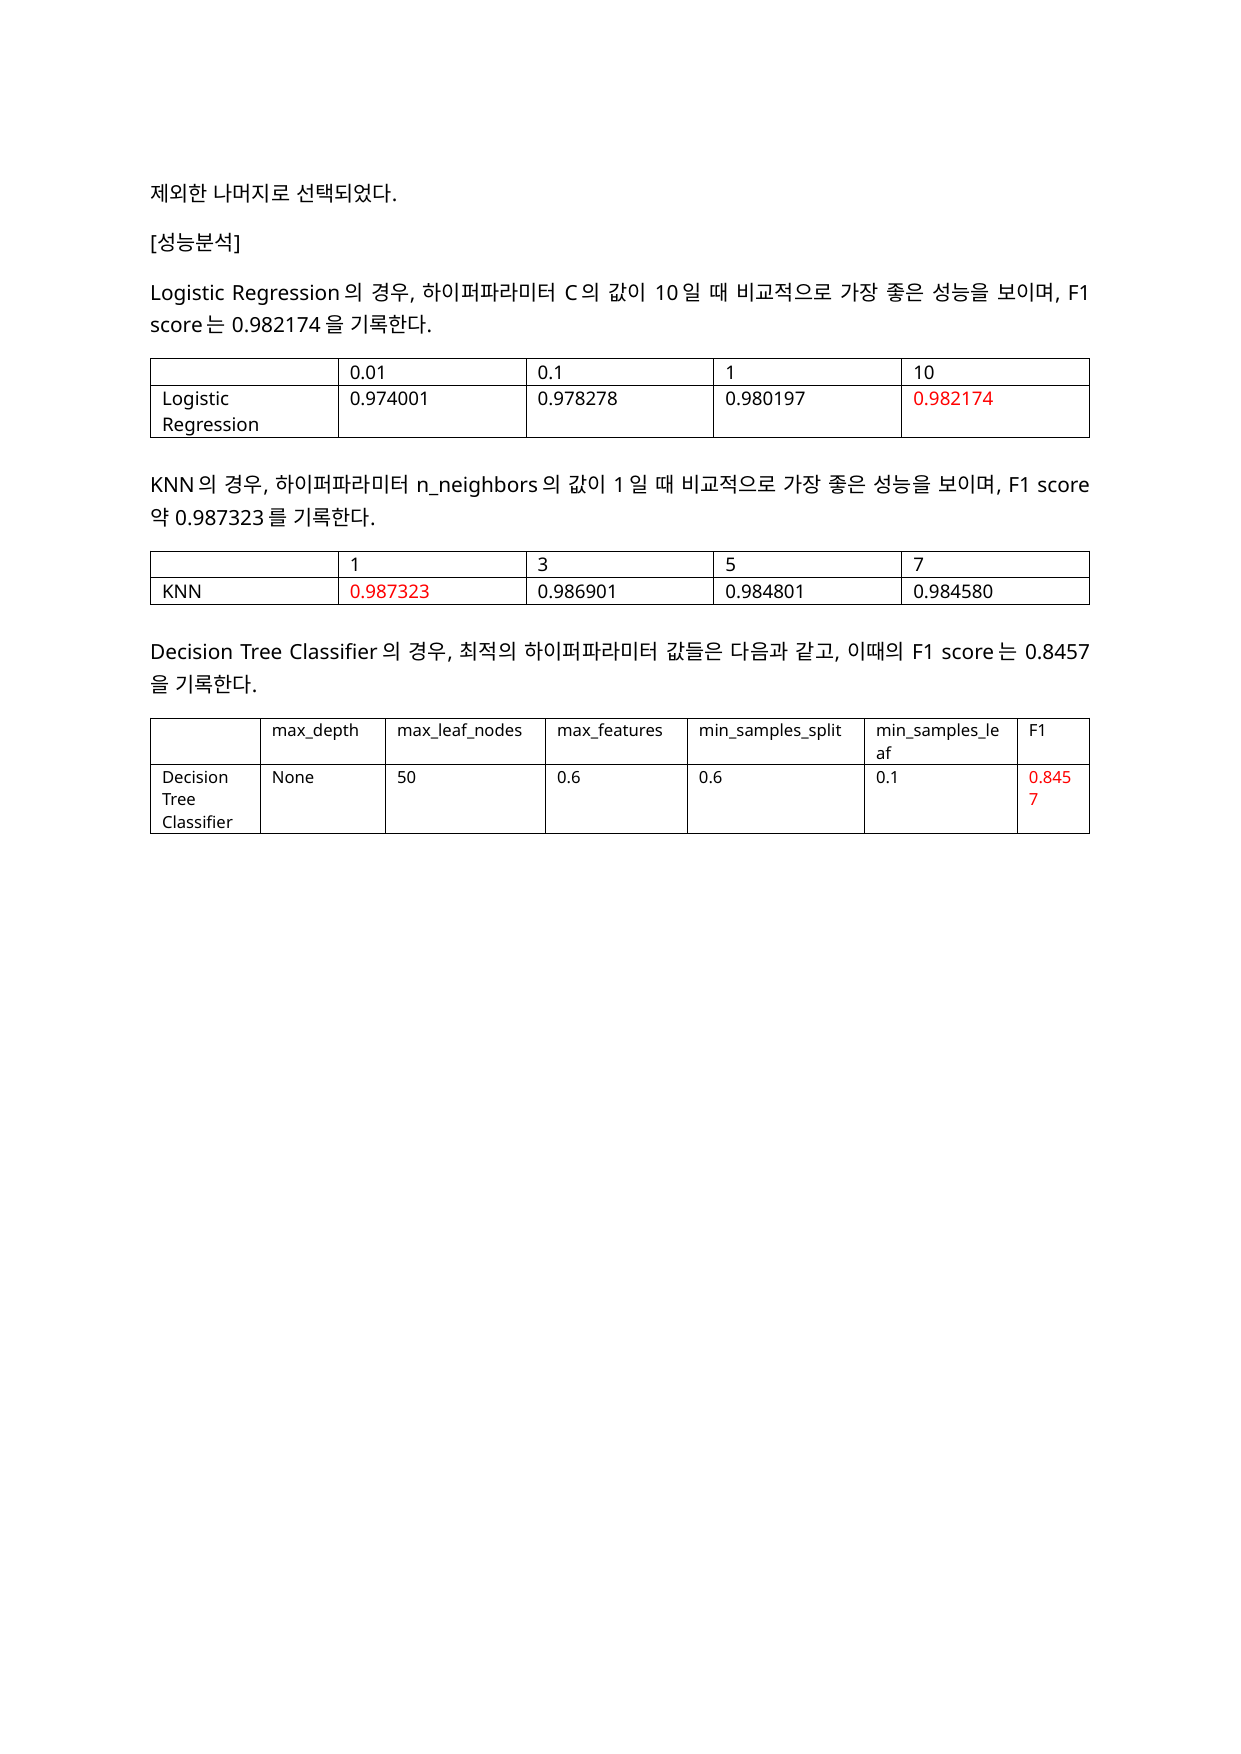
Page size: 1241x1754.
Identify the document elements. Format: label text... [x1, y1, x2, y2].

table_header 7 [902, 552, 1089, 577]
table_header 3 [527, 552, 713, 577]
table_cell None [261, 765, 385, 833]
table_cell 0.974001 [339, 386, 526, 437]
table_cell Logistic Regression [151, 386, 338, 437]
table_cell 0.984801 [714, 578, 901, 604]
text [150, 177, 1090, 207]
table_header max_features [546, 719, 687, 764]
table_header 1 [714, 359, 901, 384]
table_cell KNN [151, 578, 338, 604]
table_header 0.1 [527, 359, 713, 384]
table_cell 0.980197 [714, 386, 901, 437]
table_cell 50 [386, 765, 545, 833]
table_cell 0.982174 [902, 386, 1089, 437]
table_header min_samples_leaf [865, 719, 1017, 764]
table_header [151, 359, 338, 384]
table_cell 0.1 [865, 765, 1017, 833]
text KNN의 경우, 하이퍼파라미터 n_neighbors의 값이 1일 때 비교적으로 가장 좋은 성능을 보이며, F1 score 약 0.987323를 기록한다. [150, 438, 1090, 532]
table_cell 0.8457 [1018, 765, 1089, 833]
table_header 5 [714, 552, 901, 577]
table_cell 0.6 [688, 765, 864, 833]
table_cell 0.978278 [527, 386, 713, 437]
text [성능분석] [150, 227, 1090, 257]
table_header F1 [1018, 719, 1089, 764]
text Decision Tree Classifier의 경우, 최적의 하이퍼파라미터 값들은 다음과 같고, 이때의 F1 score는 0.8457을 기록한다. [150, 605, 1090, 699]
table_header 10 [902, 359, 1089, 384]
table_header [151, 552, 338, 577]
table_header max_leaf_nodes [386, 719, 545, 764]
text Logistic Regression의 경우, 하이퍼파라미터 C의 값이 10일 때 비교적으로 가장 좋은 성능을 보이며, F1 score는 0.982174을 기록한다. [150, 276, 1090, 339]
table_header 1 [339, 552, 526, 577]
table_header min_samples_split [688, 719, 864, 764]
table_cell 0.986901 [527, 578, 713, 604]
table_cell 0.984580 [902, 578, 1089, 604]
table_cell Decision Tree Classifier [151, 765, 260, 833]
table_cell 0.6 [546, 765, 687, 833]
table_header [151, 719, 260, 764]
table_cell 0.987323 [339, 578, 526, 604]
table_header 0.01 [339, 359, 526, 384]
table_header max_depth [261, 719, 385, 764]
